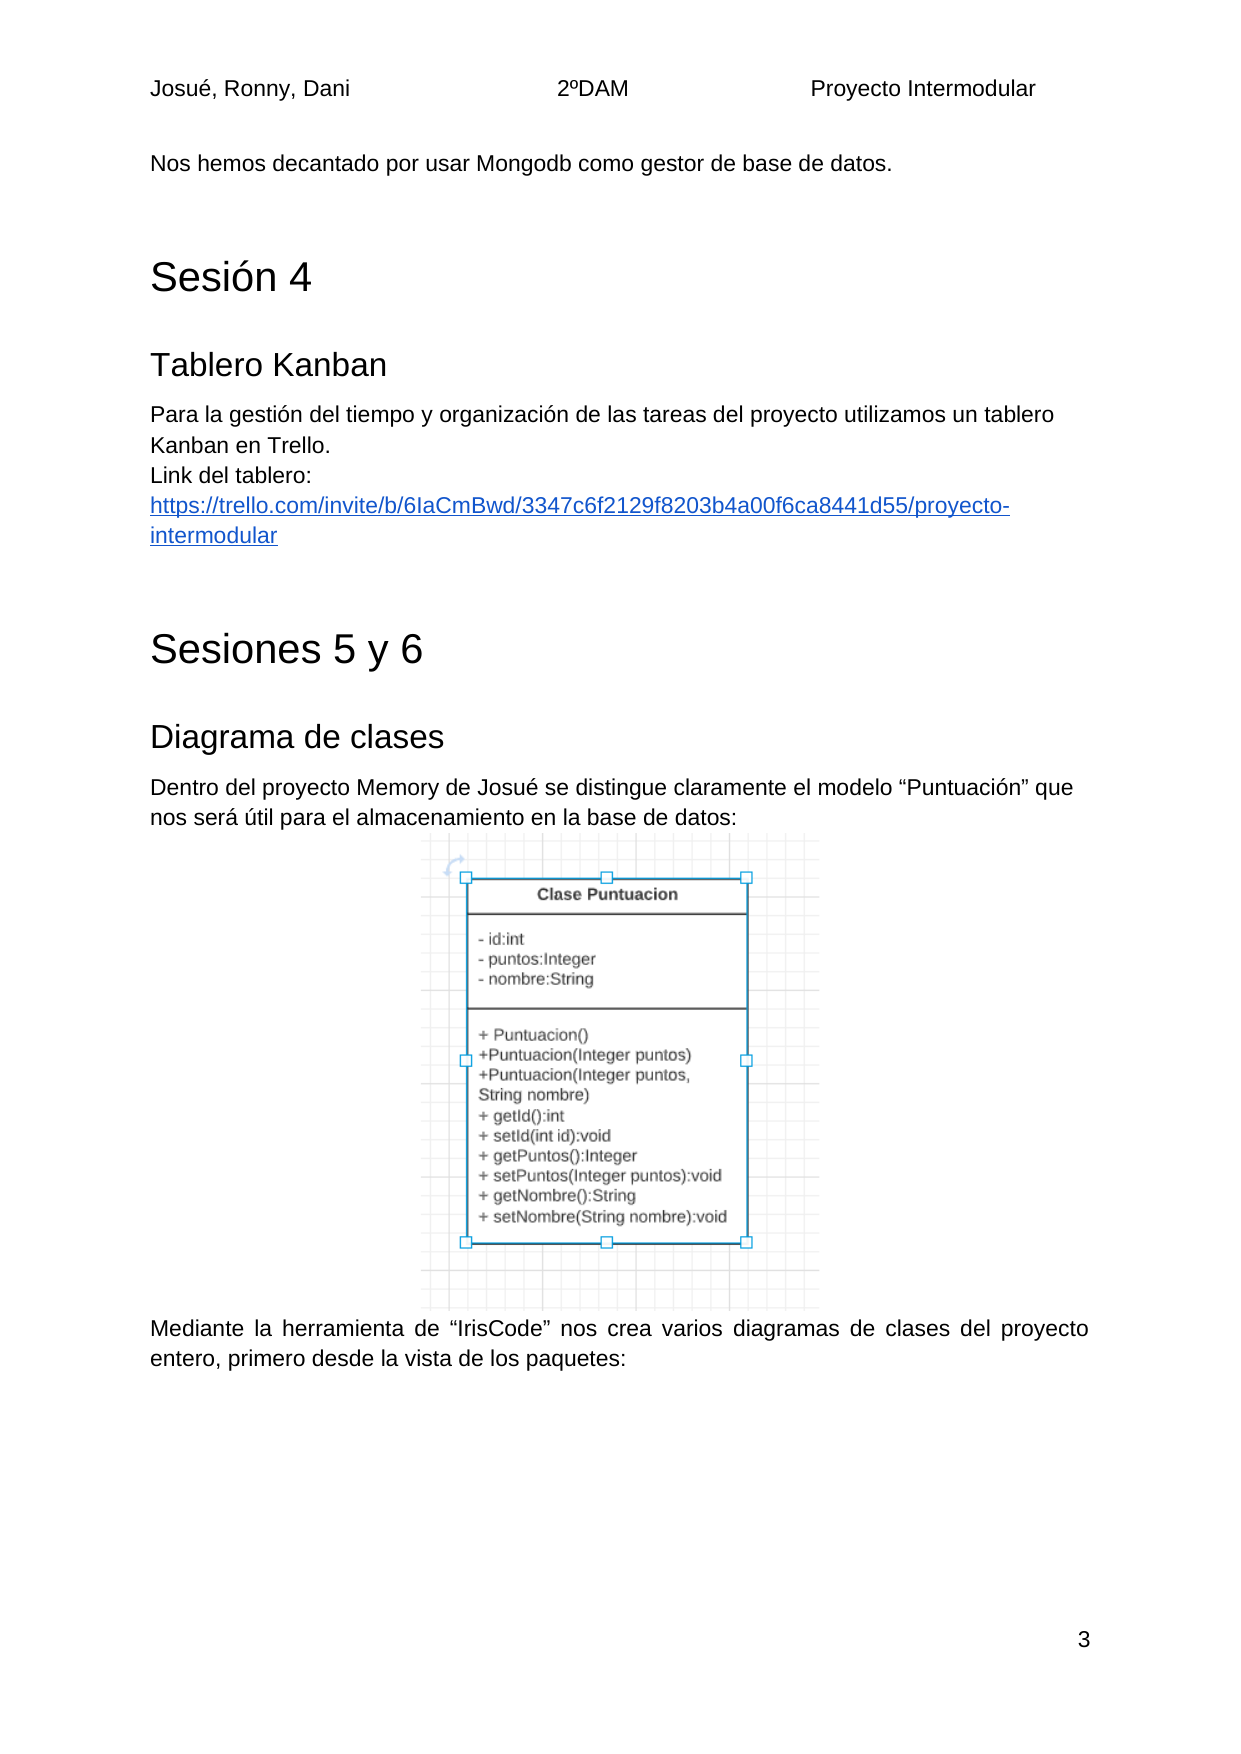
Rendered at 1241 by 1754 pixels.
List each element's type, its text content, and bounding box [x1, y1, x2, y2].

subtitle Tablero Kanban [150, 345, 1090, 383]
text Dentro del proyecto Memory de Josué se distingue claramente el modelo “Puntuación” que nos será útil para el almacenamiento en la base de datos: [150, 773, 1090, 830]
subtitle Sesiones 5 y 6 [150, 624, 1090, 672]
text Nos hemos decantado por usar Mongodb como gestor de base de datos. [150, 150, 1090, 176]
text Link del tablero: https://trello.com/invite/b/6IaCmBwd/3347c6f2129f8203b4a00f6ca8441d55/proyecto-intermodular [150, 462, 1090, 548]
text Para la gestión del tiempo y organización de las tareas del proyecto utilizamos un tablero Kanban en Trello. [150, 401, 1090, 458]
text Mediante la herramienta de “IrisCode” nos crea varios diagramas de clases del proyecto entero, primero desde la vista de los paquetes: [150, 1315, 1090, 1371]
subtitle Diagrama de clases [150, 717, 1090, 755]
picture [420, 833, 820, 1311]
subtitle Sesión 4 [150, 252, 1090, 300]
